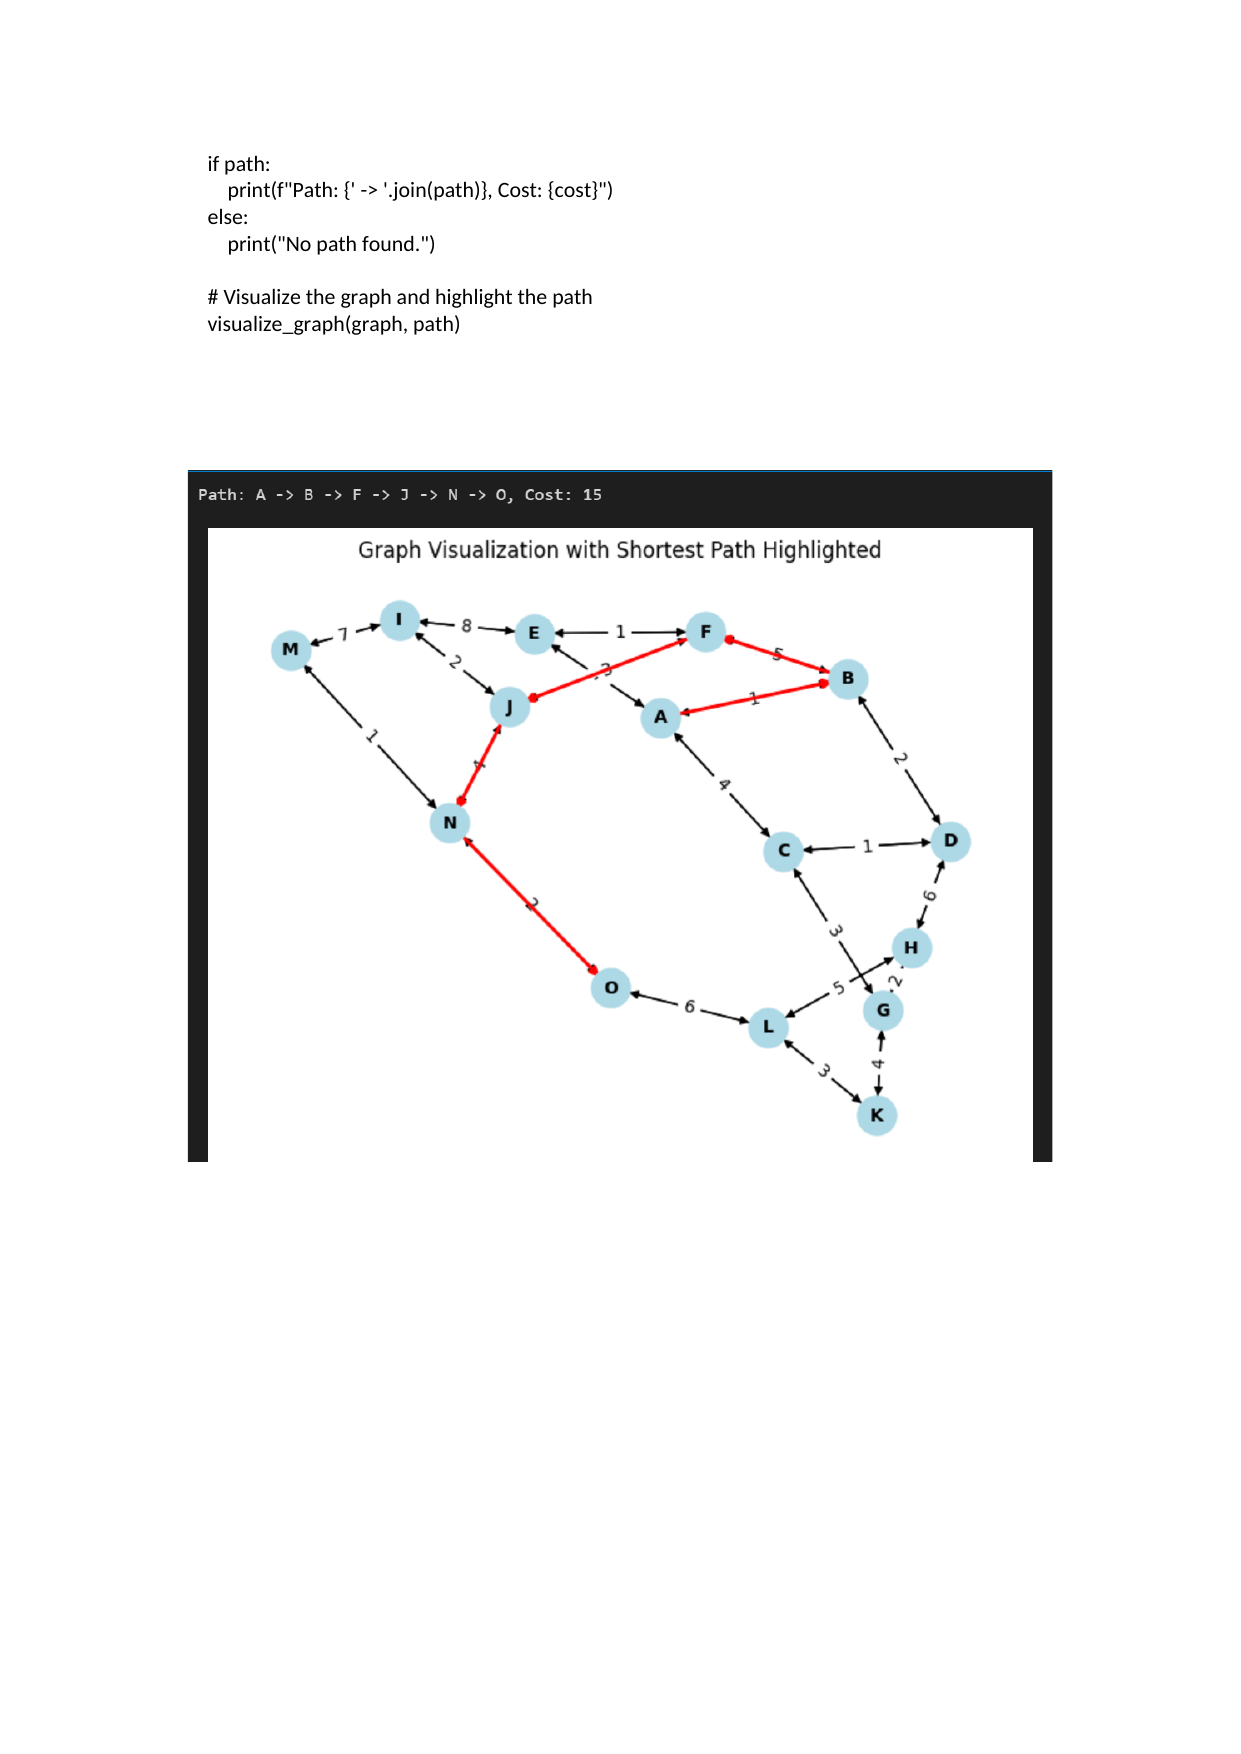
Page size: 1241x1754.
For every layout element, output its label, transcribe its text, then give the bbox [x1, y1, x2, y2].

text print("No path found.") [187, 230, 1053, 257]
picture [187, 470, 1053, 1162]
text else: [187, 203, 1053, 230]
text if path: [187, 150, 1053, 177]
text print(f"Path: {' -> '.join(path)}, Cost: {cost}") [187, 177, 1053, 203]
text visualize_graph(graph, path) [187, 310, 1053, 337]
text # Visualize the graph and highlight the path [187, 283, 1053, 310]
